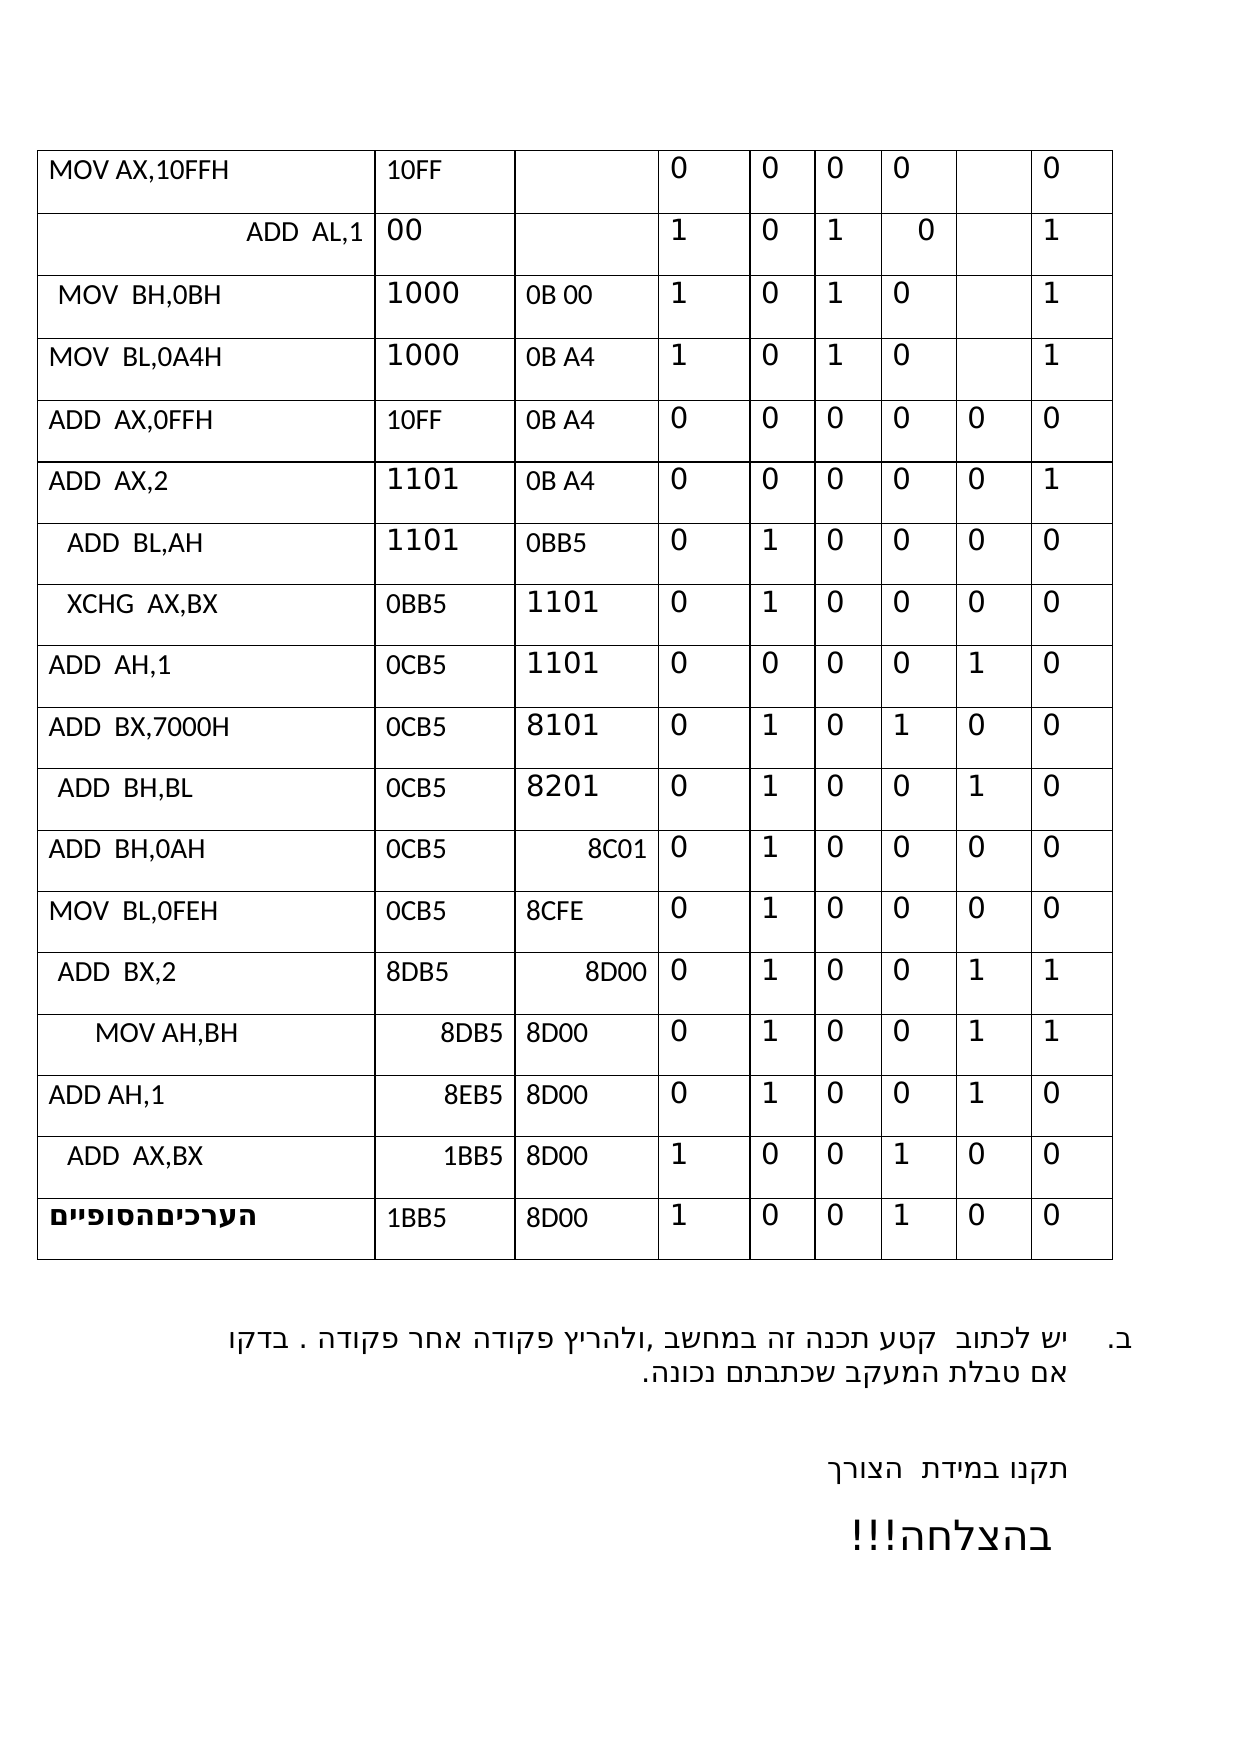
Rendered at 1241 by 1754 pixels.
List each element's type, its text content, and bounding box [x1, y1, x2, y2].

table_cell 0 [659, 892, 749, 952]
table_cell 1BB5 [376, 1199, 514, 1259]
table_cell ADD BX,7000H [38, 708, 374, 768]
table_cell 8CFE [516, 892, 658, 952]
table_cell 0 [882, 214, 956, 275]
table_cell 1 [1032, 1015, 1112, 1075]
table_cell 1BB5 [376, 1137, 514, 1198]
table_cell 0 [659, 1076, 749, 1136]
table_cell 0 [816, 708, 881, 768]
table_cell 1 [751, 708, 814, 768]
table_cell ADD AH,1 [38, 1076, 374, 1136]
table_cell 0 [816, 585, 881, 645]
table_cell 1101 [376, 524, 514, 584]
table_cell 8DB5 [376, 953, 514, 1013]
table_cell MOV BL,0A4H [38, 339, 374, 400]
table_cell 0 [816, 831, 881, 891]
table_cell 0CB5 [376, 831, 514, 891]
table_cell 1 [751, 953, 814, 1013]
table_cell 0 [1032, 831, 1112, 891]
table_cell [516, 151, 658, 212]
table_cell 0 [816, 1076, 881, 1136]
table_cell 1 [882, 708, 956, 768]
table_cell 1 [659, 1199, 749, 1259]
table_cell 0 [882, 646, 956, 707]
table_cell XCHG AX,BX [38, 585, 374, 645]
table_cell 1 [1032, 214, 1112, 275]
table_cell 0 [751, 151, 814, 212]
table_cell 0 [1032, 1199, 1112, 1259]
table_cell ADD AL,1 [38, 214, 374, 275]
table_cell 0 [659, 524, 749, 584]
table_cell 0BB5 [376, 585, 514, 645]
table_cell 0 [659, 769, 749, 829]
table_cell 0 [751, 646, 814, 707]
table_cell 0BB5 [516, 524, 658, 584]
table_cell 0 [1032, 401, 1112, 461]
table_cell 0B A4 [516, 401, 658, 461]
table_cell 0 [882, 463, 956, 523]
table_cell 1000 [376, 339, 514, 400]
table_cell 0 [957, 1137, 1031, 1198]
table_cell 8EB5 [376, 1076, 514, 1136]
table_cell 0 [816, 463, 881, 523]
list יש לכתוב קטע תכנה זה במחשב ,ולהריץ פקודה אחר פקודה . בדקו אם טבלת המעקב שכתבתם נכונה. [187, 1322, 1106, 1390]
table_cell 0 [659, 831, 749, 891]
table_cell 0 [882, 953, 956, 1013]
table_cell 1 [957, 1076, 1031, 1136]
table_cell 1 [957, 646, 1031, 707]
table_cell 1101 [516, 585, 658, 645]
table_cell 0 [882, 339, 956, 400]
table_cell 0 [659, 151, 749, 212]
table_cell 0 [1032, 151, 1112, 212]
table_cell 1101 [376, 463, 514, 523]
table_cell 0 [957, 524, 1031, 584]
table_cell 1 [659, 214, 749, 275]
table_cell 0 [816, 953, 881, 1013]
table_cell 0 [957, 463, 1031, 523]
table_cell ADD AX,BX [38, 1137, 374, 1198]
table_cell MOV BL,0FEH [38, 892, 374, 952]
table_cell 1 [751, 585, 814, 645]
table_cell 0 [1032, 1137, 1112, 1198]
table_cell 1 [1032, 339, 1112, 400]
table_cell 1 [816, 339, 881, 400]
table_cell 8D00 [516, 1137, 658, 1198]
table_cell 0 [816, 892, 881, 952]
table_cell 1000 [376, 276, 514, 337]
table_cell 0 [816, 151, 881, 212]
table_cell 0 [882, 524, 956, 584]
table_cell 1 [816, 276, 881, 337]
table_cell 1 [957, 1015, 1031, 1075]
table_cell 1 [751, 1015, 814, 1075]
table_cell MOV BH,0BH [38, 276, 374, 337]
table_cell 1 [751, 831, 814, 891]
table_cell 1 [882, 1199, 956, 1259]
table_cell 1 [1032, 276, 1112, 337]
table_cell 1 [1032, 953, 1112, 1013]
table_cell 8D00 [516, 1076, 658, 1136]
table_cell 1 [882, 1137, 956, 1198]
table_cell [957, 339, 1031, 400]
table_cell 0 [957, 831, 1031, 891]
table_cell [957, 151, 1031, 212]
table_cell 0 [659, 401, 749, 461]
table_cell 1 [751, 524, 814, 584]
table_cell 1 [816, 214, 881, 275]
table_cell 0 [882, 276, 956, 337]
table_cell 8DB5 [376, 1015, 514, 1075]
table_cell 0 [957, 708, 1031, 768]
table_cell 0 [816, 769, 881, 829]
table_cell 0B A4 [516, 463, 658, 523]
table_cell 0 [1032, 769, 1112, 829]
text תקנו במידת הצורך [187, 1451, 1069, 1485]
table_cell 0 [957, 1199, 1031, 1259]
table_cell 0 [659, 585, 749, 645]
table_cell 0 [957, 401, 1031, 461]
table_cell 0 [882, 585, 956, 645]
table_cell 0 [816, 401, 881, 461]
table_cell 1 [751, 769, 814, 829]
table_cell 1 [659, 276, 749, 337]
table_cell 0 [816, 646, 881, 707]
table_cell 0 [1032, 1076, 1112, 1136]
table_cell 0 [751, 401, 814, 461]
table_cell 8101 [516, 708, 658, 768]
table_cell 0 [882, 401, 956, 461]
table_cell 8C01 [516, 831, 658, 891]
table_cell 0 [882, 151, 956, 212]
table_cell 0 [751, 339, 814, 400]
table_cell 0 [1032, 585, 1112, 645]
table_cell 00 [376, 214, 514, 275]
table_cell ADD AX,2 [38, 463, 374, 523]
table_cell MOV AH,BH [38, 1015, 374, 1075]
table_cell 0 [1032, 708, 1112, 768]
table_cell 0 [816, 1015, 881, 1075]
table_cell 1 [659, 1137, 749, 1198]
table_cell 1 [1032, 463, 1112, 523]
table_cell 10FF [376, 151, 514, 212]
table_cell ADD BX,2 [38, 953, 374, 1013]
table_cell 0 [882, 892, 956, 952]
table_cell ADD AH,1 [38, 646, 374, 707]
table_cell 0 [882, 769, 956, 829]
table_cell 0 [882, 1076, 956, 1136]
table_cell 0 [659, 708, 749, 768]
table_cell 1101 [516, 646, 658, 707]
table_cell 0 [659, 463, 749, 523]
table_cell 0 [957, 892, 1031, 952]
table_cell 1 [957, 769, 1031, 829]
table_cell 0 [957, 585, 1031, 645]
table_cell 8D00 [516, 953, 658, 1013]
table_cell 0 [1032, 646, 1112, 707]
table_cell 0 [816, 1199, 881, 1259]
table_cell [957, 276, 1031, 337]
table_cell 8201 [516, 769, 658, 829]
table_cell 1 [957, 953, 1031, 1013]
table_cell 1 [751, 892, 814, 952]
table_cell 8D00 [516, 1015, 658, 1075]
table_cell 0 [751, 276, 814, 337]
table_cell 1 [659, 339, 749, 400]
table_cell 1 [751, 1076, 814, 1136]
table_cell 0 [882, 1015, 956, 1075]
table_cell 0B A4 [516, 339, 658, 400]
table_cell ADD AX,0FFH [38, 401, 374, 461]
table_cell 0 [751, 1137, 814, 1198]
table_cell 0CB5 [376, 646, 514, 707]
table_cell 0 [751, 1199, 814, 1259]
table_cell 0CB5 [376, 769, 514, 829]
table_cell MOV AX,10FFH [38, 151, 374, 212]
table_cell הערכיםהסופיים [38, 1199, 374, 1259]
table_cell 0 [882, 831, 956, 891]
table_cell 0CB5 [376, 708, 514, 768]
table_cell ADD BL,AH [38, 524, 374, 584]
table_cell [516, 214, 658, 275]
table_cell [957, 214, 1031, 275]
table_cell 0B 00 [516, 276, 658, 337]
table_cell 0 [751, 214, 814, 275]
table_cell 0 [816, 1137, 881, 1198]
text בהצלחה!!! [187, 1511, 1053, 1560]
table_cell 0CB5 [376, 892, 514, 952]
table_cell 0 [659, 1015, 749, 1075]
table_cell 0 [659, 646, 749, 707]
table_cell ADD BH,0AH [38, 831, 374, 891]
table_cell 0 [1032, 892, 1112, 952]
table_cell ADD BH,BL [38, 769, 374, 829]
table_cell 0 [816, 524, 881, 584]
table_cell 0 [659, 953, 749, 1013]
table_cell 0 [1032, 524, 1112, 584]
table_cell 8D00 [516, 1199, 658, 1259]
table_cell 10FF [376, 401, 514, 461]
table_cell 0 [751, 463, 814, 523]
